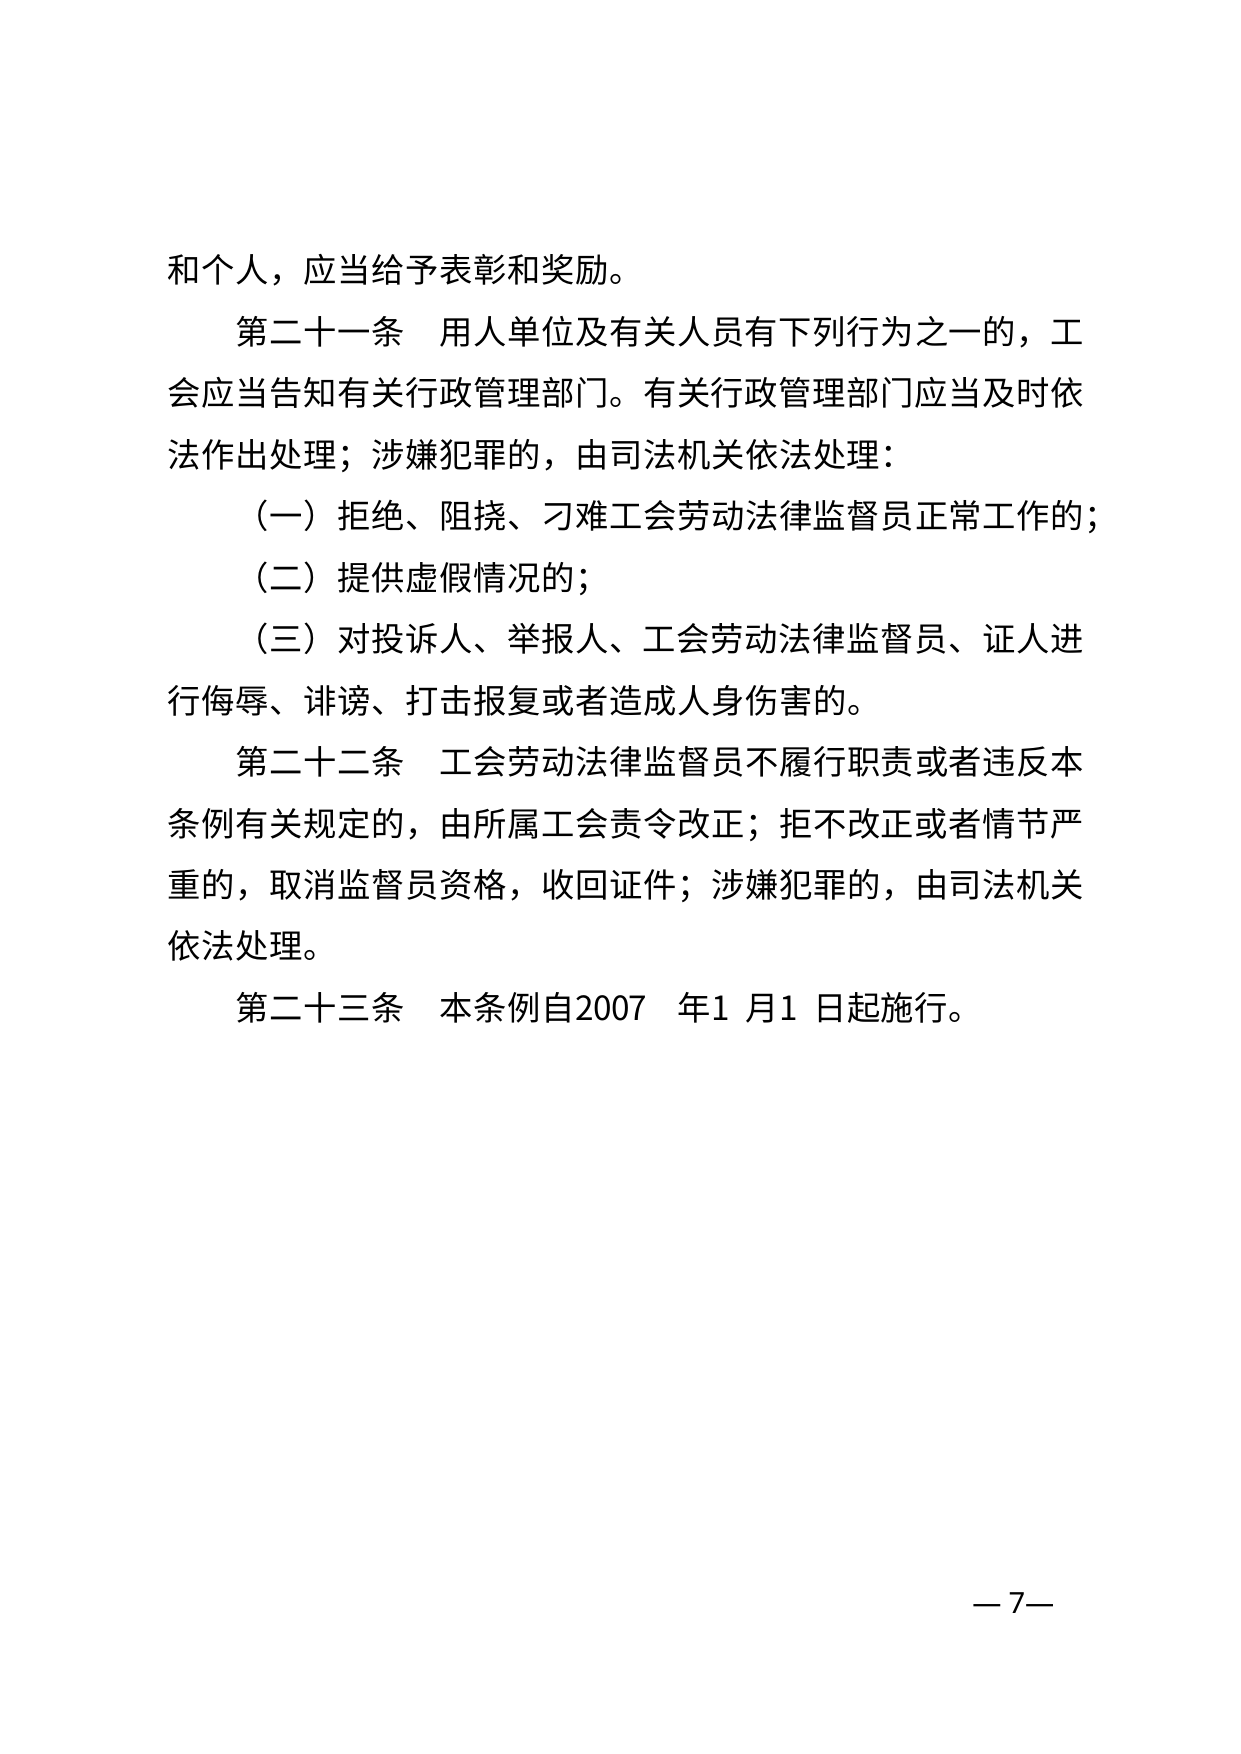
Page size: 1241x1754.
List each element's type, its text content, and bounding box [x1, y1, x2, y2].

text 第二十一条 用人单位及有关人员有下列行为之一的，工会应当告知有关行政管理部门。有关行政管理部门应当及时依法作出处理；涉嫌犯罪的，由司法机关依法处理： [168, 299, 1084, 483]
text （一）拒绝、阻挠、刁难工会劳动法律监督员正常工作的； [168, 483, 1084, 545]
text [168, 238, 1084, 299]
text 第二十三条 本条例自2007年1月1日起施行。 [168, 975, 1084, 1037]
text （三）对投诉人、举报人、工会劳动法律监督员、证人进行侮辱、诽谤、打击报复或者造成人身伤害的。 [168, 606, 1084, 729]
text 第二十二条 工会劳动法律监督员不履行职责或者违反本条例有关规定的，由所属工会责令改正；拒不改正或者情节严重的，取消监督员资格，收回证件；涉嫌犯罪的，由司法机关依法处理。 [168, 729, 1084, 975]
text （二）提供虚假情况的； [168, 545, 1084, 606]
